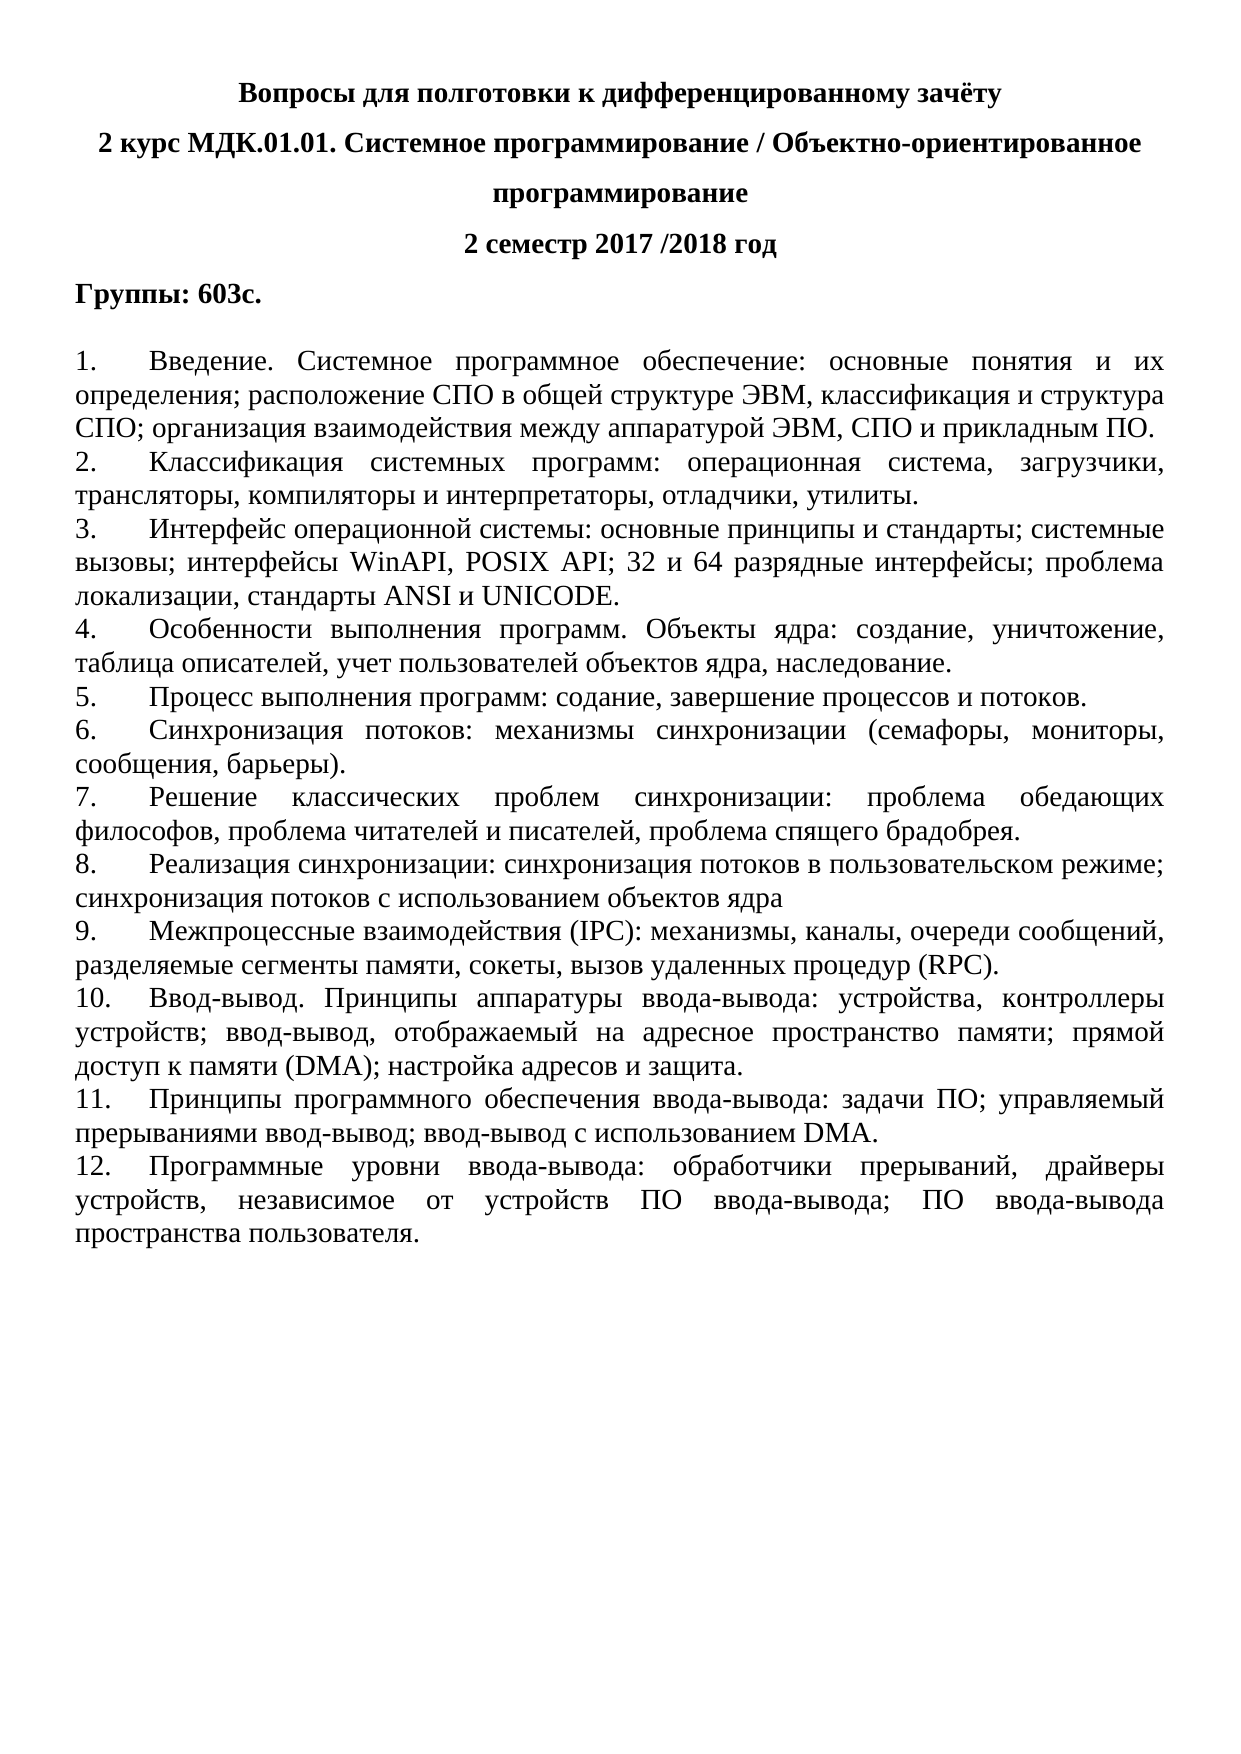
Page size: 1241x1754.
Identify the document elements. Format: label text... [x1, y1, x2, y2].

list Процесс выполнения программ: содание, завершение процессов и потоков. [75, 679, 1165, 712]
text 2 курс МДК.01.01. Системное программирование / Объектно-ориентированное программирование [75, 125, 1165, 209]
list Особенности выполнения программ. Объекты ядра: создание, уничтожение, таблица описателей, учет пользователей объектов ядра, наследование. [75, 612, 1165, 679]
list Межпроцессные взаимодействия (IPC): механизмы, каналы, очереди сообщений, разделяемые сегменты памяти, сокеты, вызов удаленных процедур (RPC). [75, 913, 1165, 981]
text Группы: 603с. [75, 276, 1165, 310]
list Принципы программного обеспечения ввода-вывода: задачи ПО; управляемый прерываниями ввод-вывод; ввод-вывод с использованием DMA. [75, 1081, 1165, 1148]
list Синхронизация потоков: механизмы синхронизации (семафоры, мониторы, сообщения, барьеры). [75, 712, 1165, 779]
list Решение классических проблем синхронизации: проблема обедающих философов, проблема читателей и писателей, проблема спящего брадобрея. [75, 779, 1165, 846]
list Реализация синхронизации: синхронизация потоков в пользовательском режиме; синхронизация потоков с использованием объектов ядра [75, 846, 1165, 913]
list Введение. Системное программное обеспечение: основные понятия и их определения; расположение СПО в общей структуре ЭВМ, классификация и структура СПО; организация взаимодействия между аппаратурой ЭВМ, СПО и прикладным ПО. [75, 343, 1165, 444]
list Классификация системных программ: операционная система, загрузчики, трансляторы, компиляторы и интерпретаторы, отладчики, утилиты. [75, 444, 1165, 511]
text Вопросы для полготовки к дифференцированному зачёту [75, 75, 1165, 108]
list Программные уровни ввода-вывода: обработчики прерываний, драйверы устройств, независимое от устройств ПО ввода-вывода; ПО ввода-вывода пространства пользователя. [75, 1148, 1165, 1249]
list Ввод-вывод. Принципы аппаратуры ввода-вывода: устройства, контроллеры устройств; ввод-вывод, отображаемый на адресное пространство памяти; прямой доступ к памяти (DMA); настройка адресов и защита. [75, 981, 1165, 1081]
text 2 семестр 2017 /2018 год [75, 226, 1165, 259]
list Интерфейс операционной системы: основные принципы и стандарты; системные вызовы; интерфейсы WinAPI, POSIX API; 32 и 64 разрядные интерфейсы; проблема локализации, стандарты ANSI и UNICODE. [75, 511, 1165, 612]
